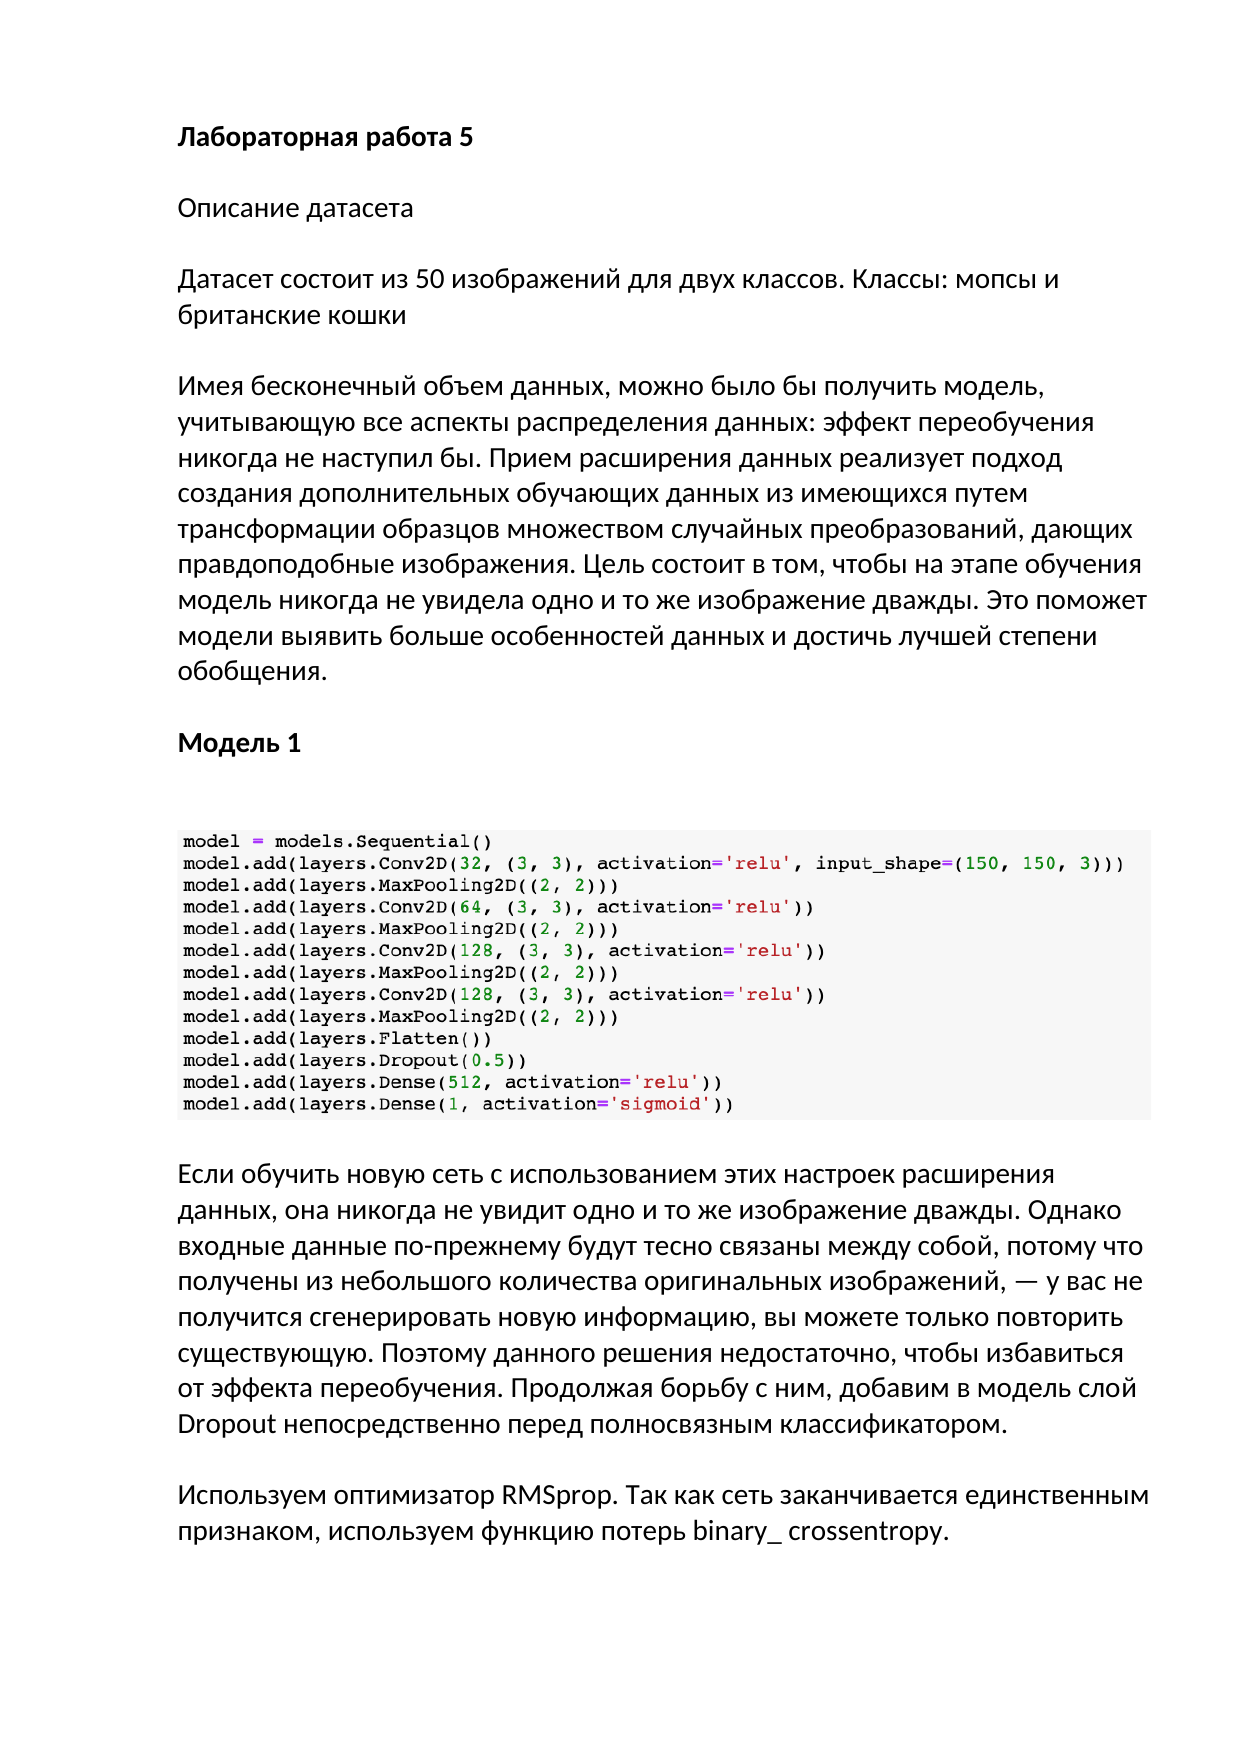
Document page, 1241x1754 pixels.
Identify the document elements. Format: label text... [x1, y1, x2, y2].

text Имея бесконечный объем данных, можно было бы получить модель, учитывающую все аспекты распределения данных: эффект переобучения никогда не наступил бы. Прием расширения данных реализует подход создания дополнительных обучающих данных из имеющихся путем трансформации образцов множеством случайных преобразований, дающих правдоподобные изображения. Цель состоит в том, чтобы на этапе обучения модель никогда не увидела одно и то же изображение дважды. Это поможет модели выявить больше особенностей данных и достичь лучшей степени обобщения. [177, 367, 1152, 688]
text Используем оптимизатор RMSprop. Так как сеть заканчивается единственным признаком, используем функцию потерь binary_ crossentropy. [177, 1476, 1152, 1547]
picture [177, 830, 1152, 1120]
text Модель 1 [177, 724, 1152, 759]
text Датасет состоит из 50 изображений для двух классов. Классы: мопсы и британские кошки [177, 261, 1152, 332]
text Описание датасета [177, 189, 1152, 225]
text Если обучить новую сеть с использованием этих настроек расширения данных, она никогда не увидит одно и то же изображение дважды. Однако входные данные по-прежнему будут тесно связаны между собой, потому что получены из небольшого количества оригинальных изображений, — у вас не получится сгенерировать новую информацию, вы можете только повторить существующую. Поэтому данного решения недостаточно, чтобы избавиться от эффекта переобучения. Продолжая борьбу с ним, добавим в модель слой Dropout непосредственно перед полносвязным классификатором. [177, 1156, 1152, 1441]
text Лабораторная работа 5 [177, 118, 1152, 154]
